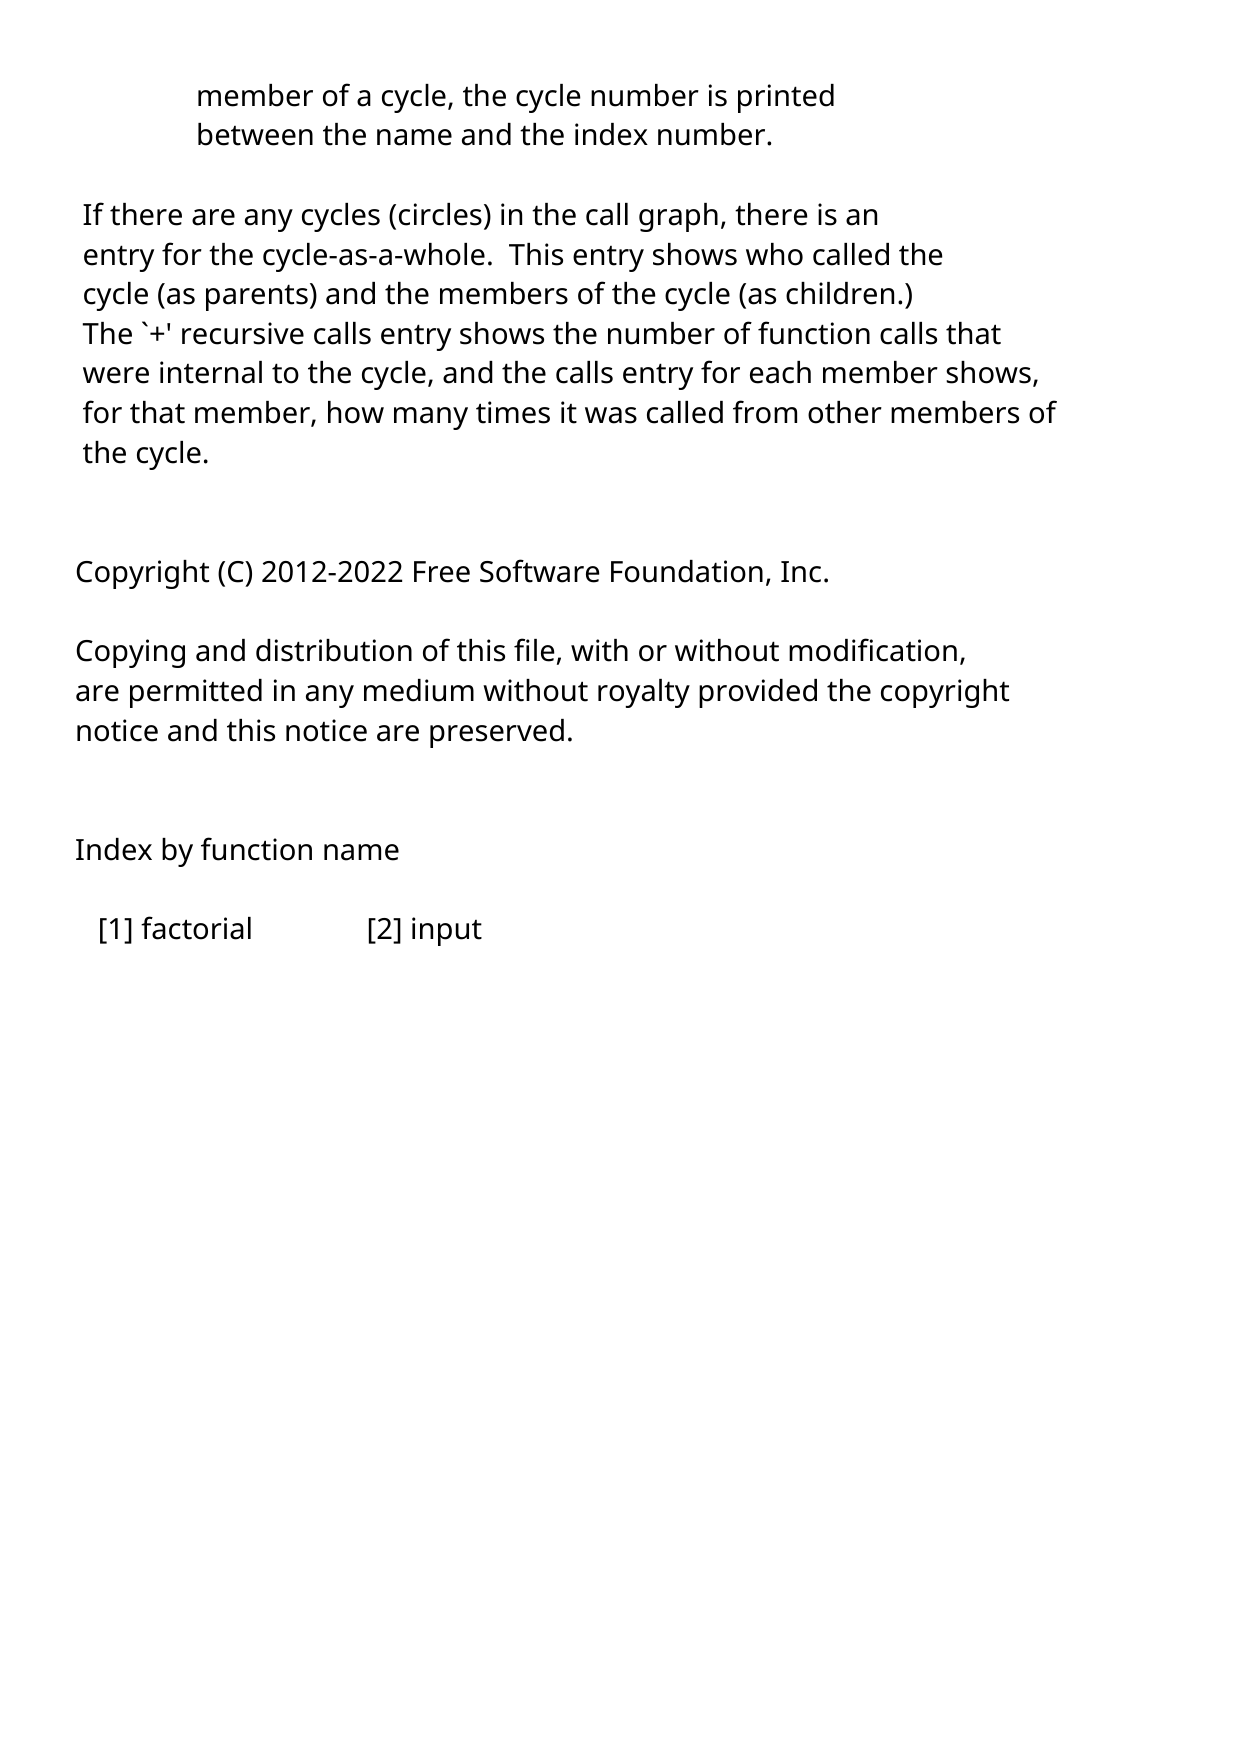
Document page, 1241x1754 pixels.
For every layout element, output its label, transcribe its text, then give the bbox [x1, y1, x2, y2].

list The `+' recursive calls entry shows the number of function calls that [75, 313, 1165, 353]
list cycle (as parents) and the members of the cycle (as children.) [75, 273, 1165, 313]
list the cycle. [75, 432, 1165, 472]
list notice and this notice are preserved. [75, 710, 1165, 750]
list [1] factorial [2] input [75, 908, 1165, 948]
list If there are any cycles (circles) in the call graph, there is an [75, 194, 1165, 234]
list entry for the cycle-as-a-whole. This entry shows who called the [75, 234, 1165, 273]
list member of a cycle, the cycle number is printed [75, 75, 1165, 115]
list Copyright (C) 2012-2022 Free Software Foundation, Inc. [75, 551, 1165, 591]
list between the name and the index number. [75, 115, 1165, 154]
list for that member, how many times it was called from other members of [75, 392, 1165, 432]
list Copying and distribution of this file, with or without modification, [75, 631, 1165, 670]
list are permitted in any medium without royalty provided the copyright [75, 670, 1165, 710]
list Index by function name [75, 829, 1165, 869]
list were internal to the cycle, and the calls entry for each member shows, [75, 353, 1165, 392]
